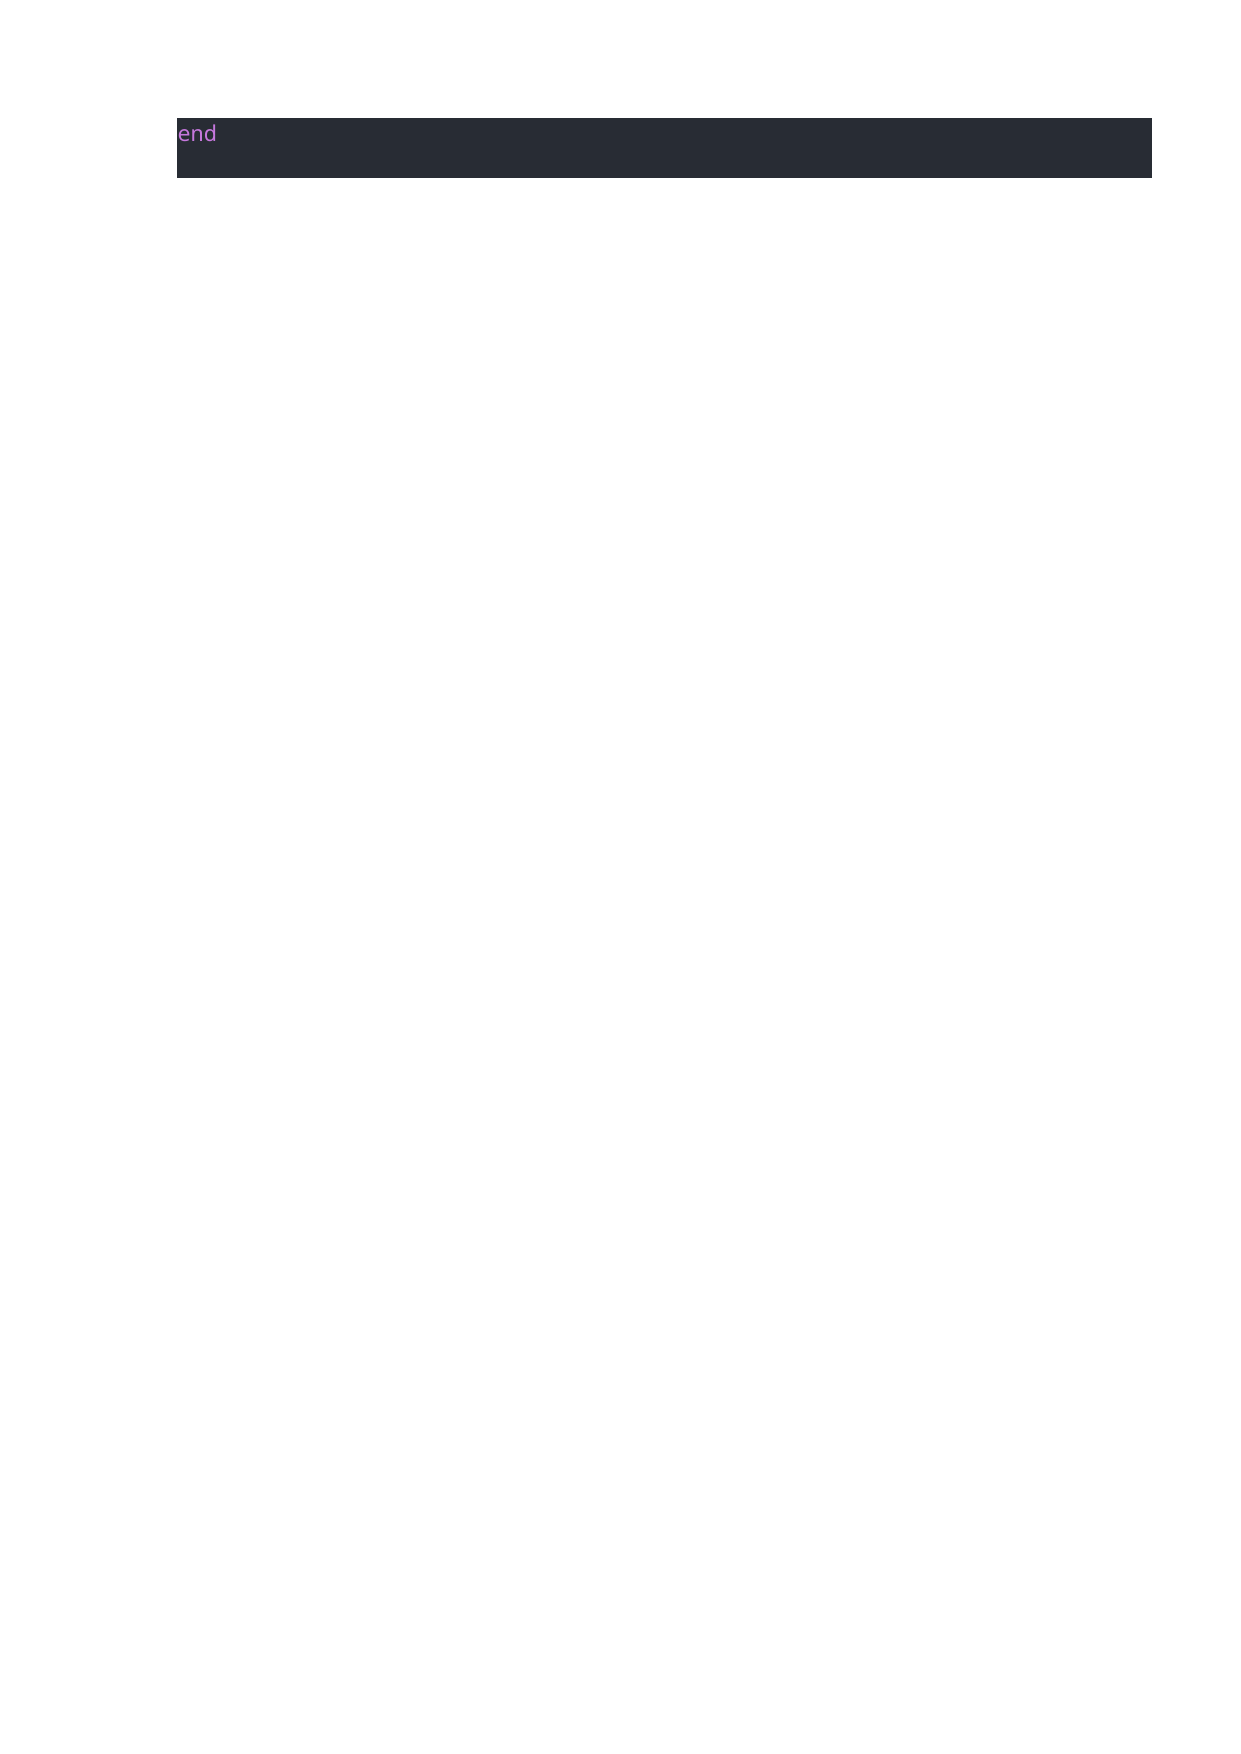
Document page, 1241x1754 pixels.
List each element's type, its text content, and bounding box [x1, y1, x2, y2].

text end [177, 118, 1152, 148]
